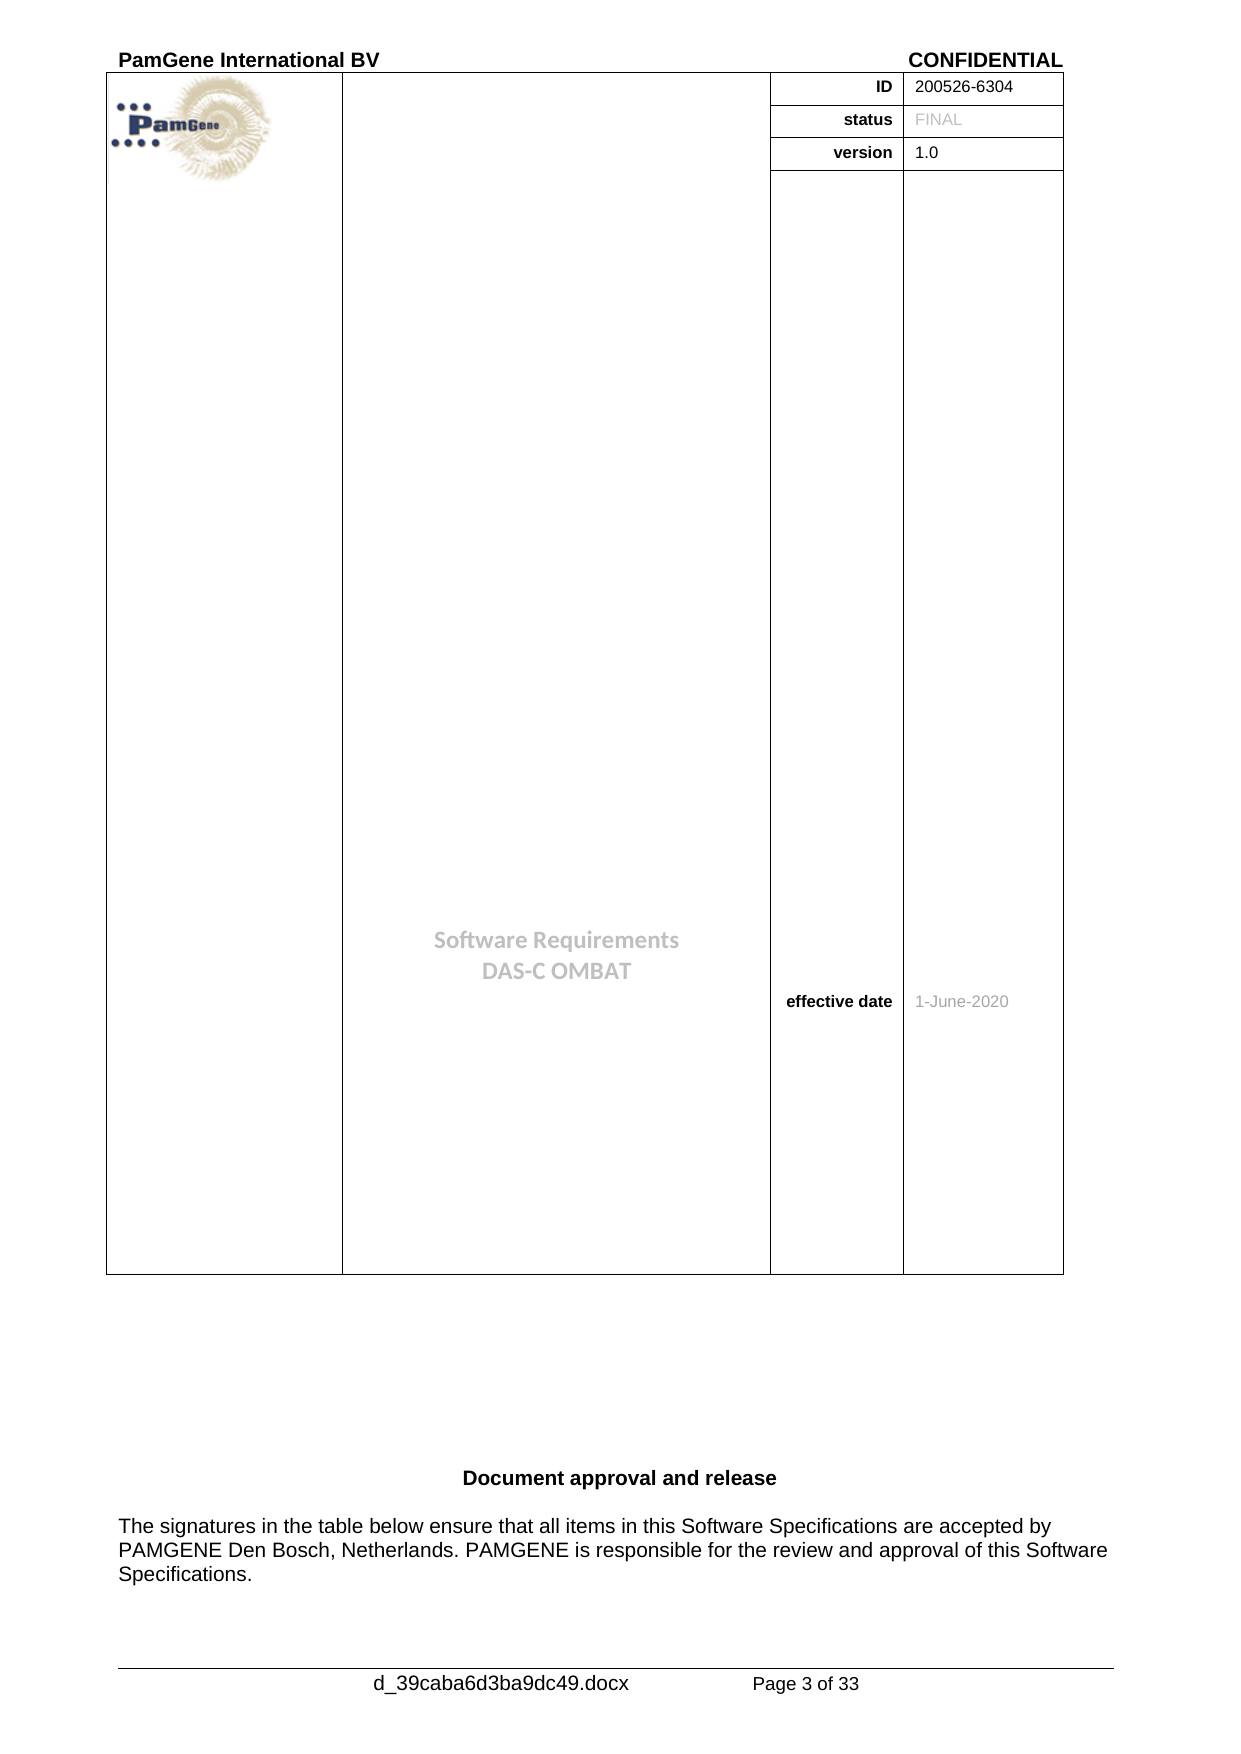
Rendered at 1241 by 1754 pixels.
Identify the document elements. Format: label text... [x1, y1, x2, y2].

picture [107, 73, 273, 182]
text The signatures in the table below ensure that all items in this Software Specifications are accepted by PAMGENE Den Bosch, Netherlands. PAMGENE is responsible for the review and approval of this Software Specifications. [118, 1514, 1121, 1586]
text Document approval and release [118, 1466, 1121, 1490]
